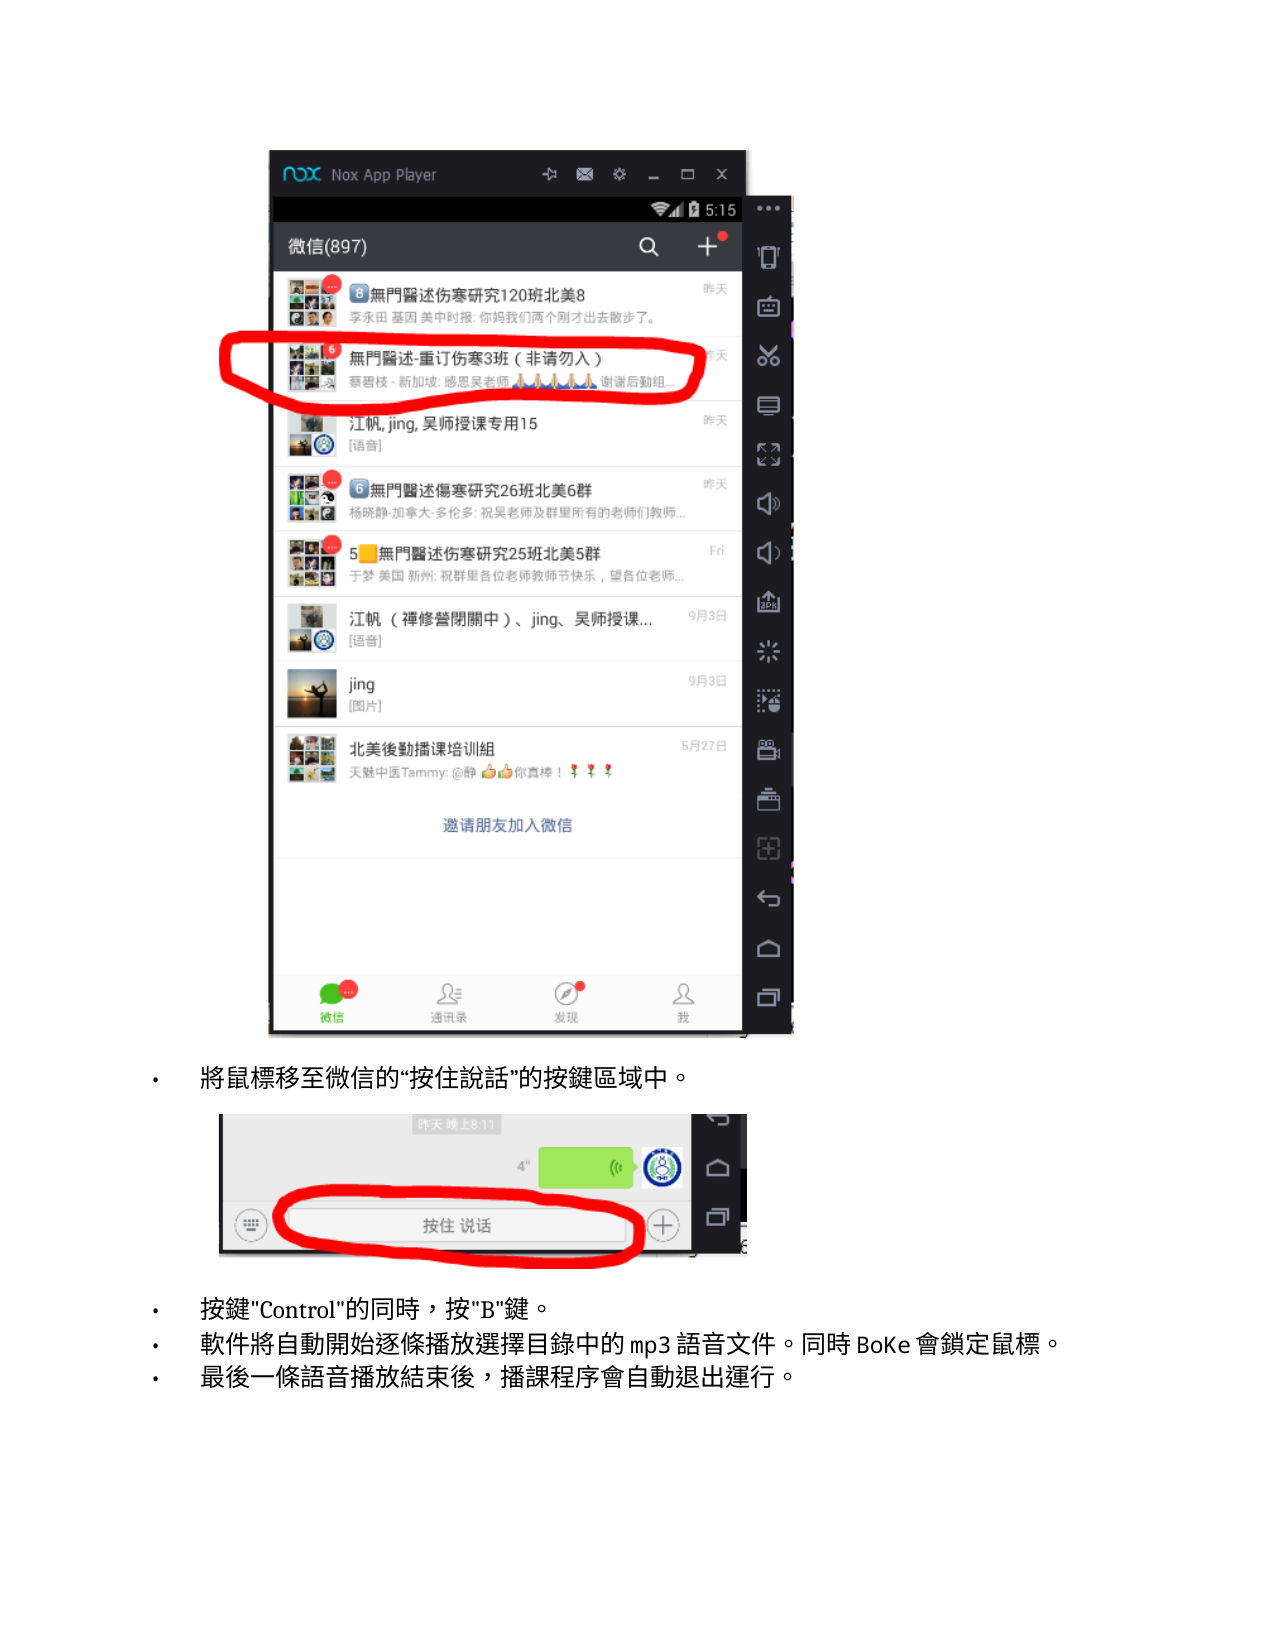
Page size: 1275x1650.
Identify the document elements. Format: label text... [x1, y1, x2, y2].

list 軟件將自動開始逐條播放選擇目錄中的mp3語音文件。同時BoKe會鎖定鼠標。 [150, 1329, 1125, 1360]
list 按鍵"Control"的同時，按"B"鍵。 [150, 1296, 1125, 1325]
picture [218, 1114, 747, 1269]
list 最後一條語音播放結束後，播課程序會自動退出運行。 [150, 1364, 1125, 1392]
picture [218, 150, 794, 1038]
list 將鼠標移至微信的“按住說話”的按鍵區域中。 [150, 1064, 1125, 1093]
